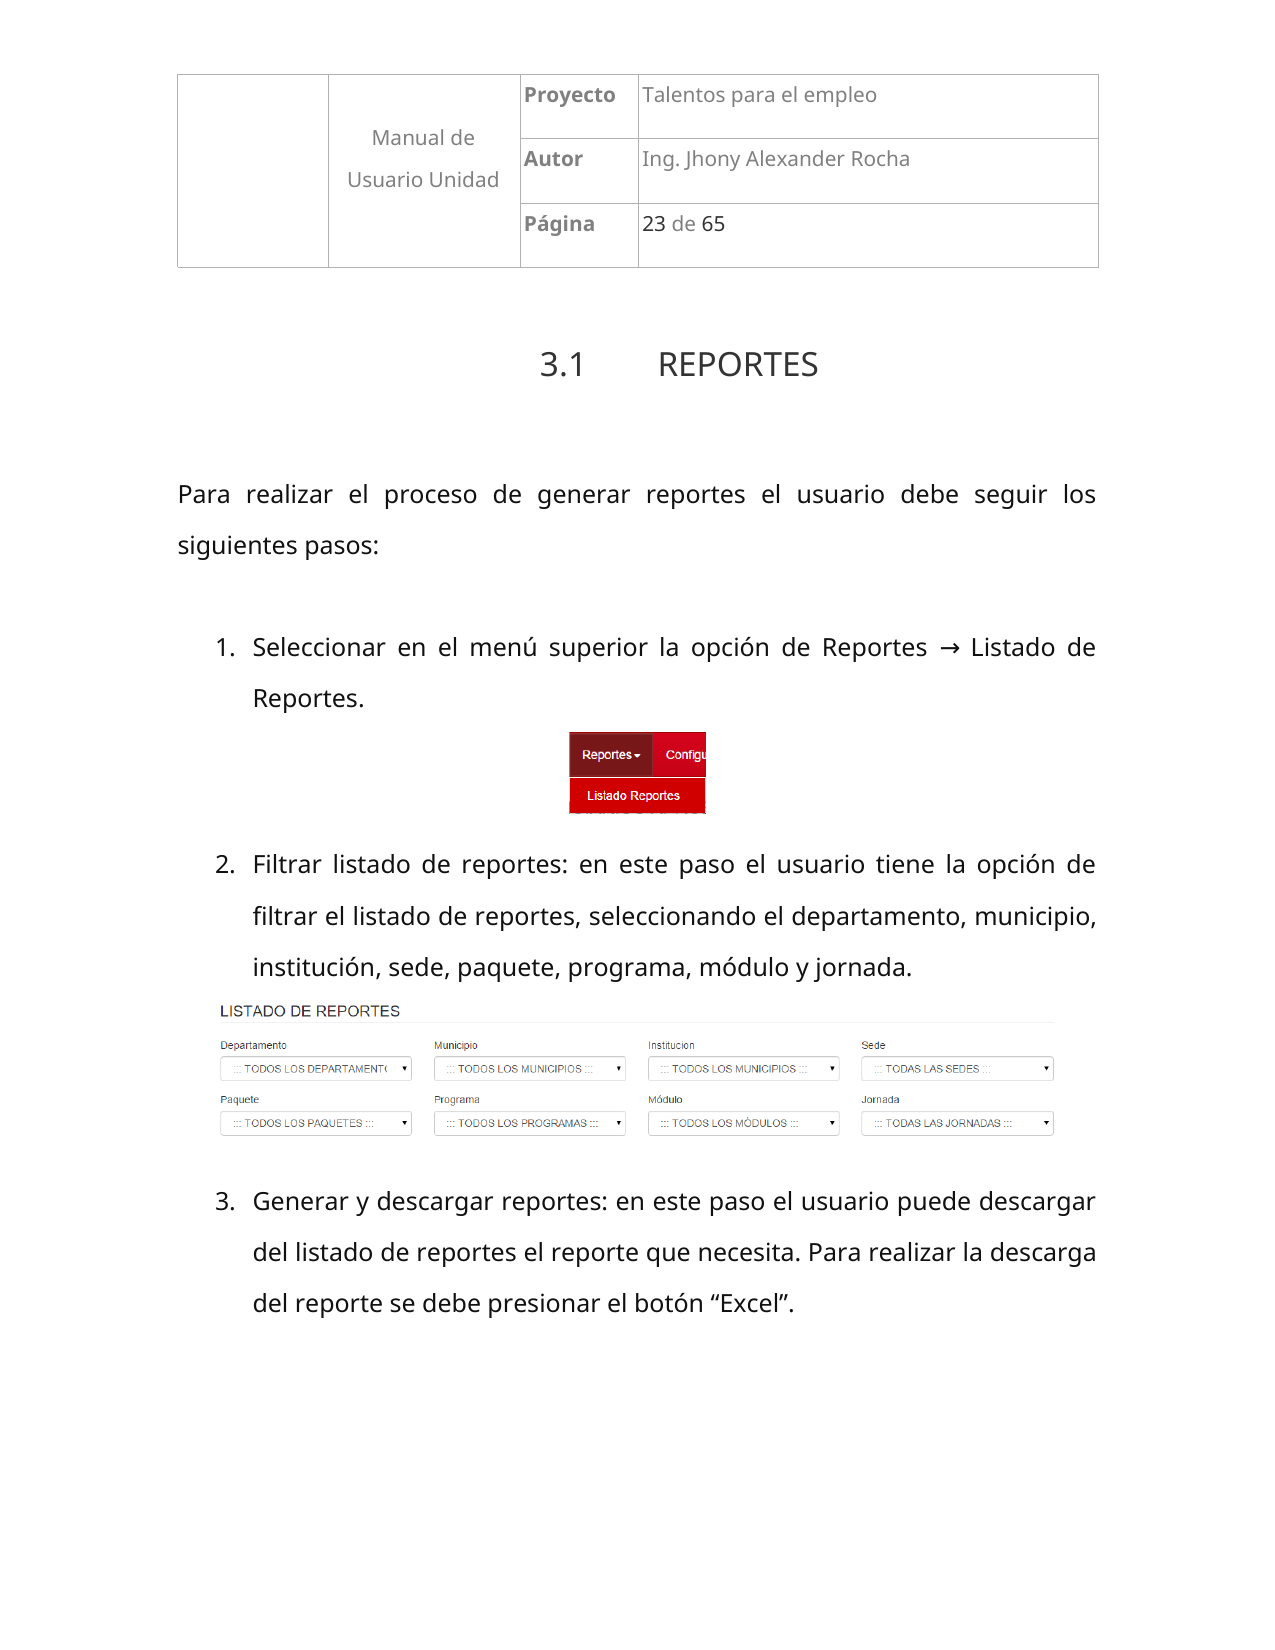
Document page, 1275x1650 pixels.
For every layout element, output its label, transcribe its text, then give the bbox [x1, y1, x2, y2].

list Filtrar listado de reportes: en este paso el usuario tiene la opción de filtrar el listado de reportes, seleccionando el departamento, municipio, institución, sede, paquete, programa, módulo y jornada. [215, 732, 1098, 983]
picture [215, 1000, 1060, 1150]
text Para realizar el proceso de generar reportes el usuario debe seguir los siguientes pasos: [177, 477, 1098, 562]
list Reportes [252, 341, 1098, 386]
picture [569, 732, 706, 814]
list Seleccionar en el menú superior la opción de Reportes → Listado de Reportes. [215, 630, 1098, 715]
